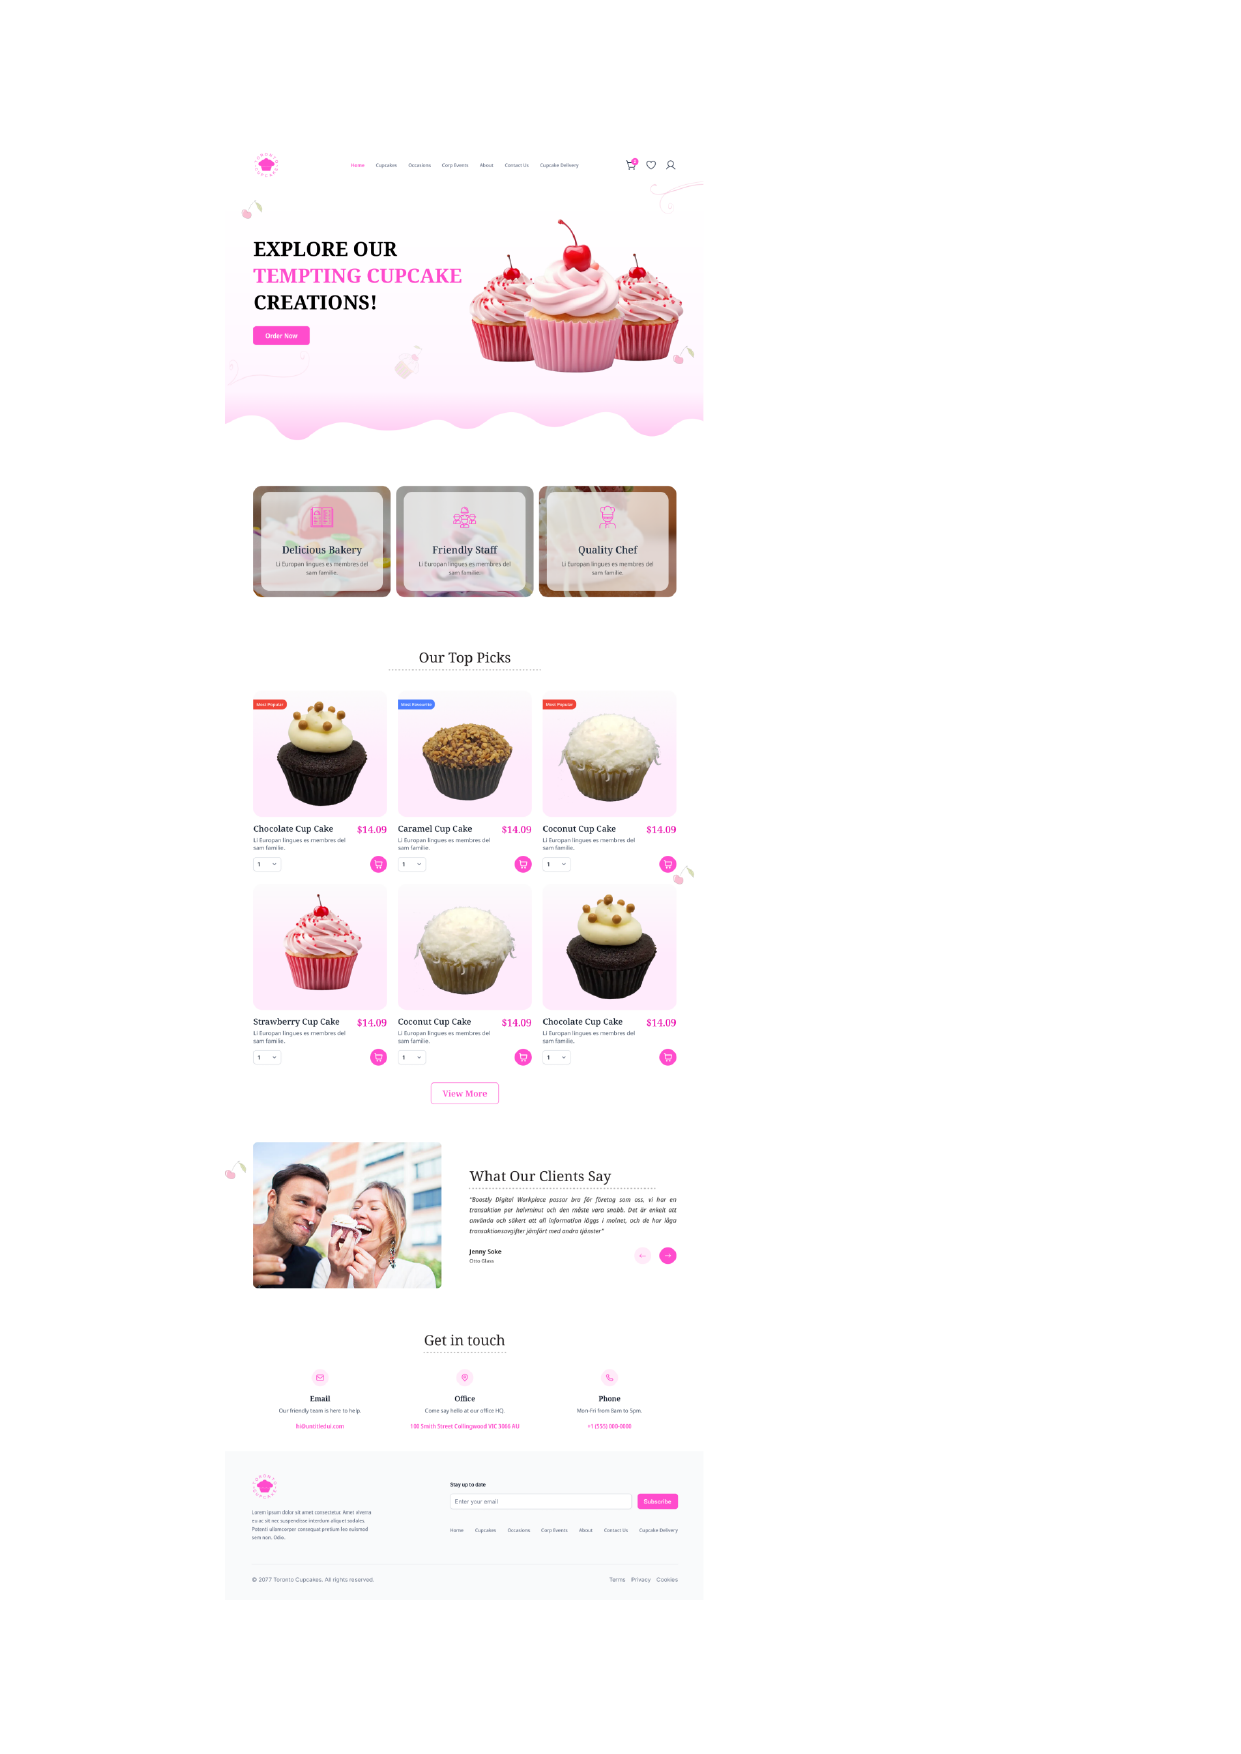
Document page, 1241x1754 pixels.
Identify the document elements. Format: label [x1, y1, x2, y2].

picture [225, 150, 704, 1600]
